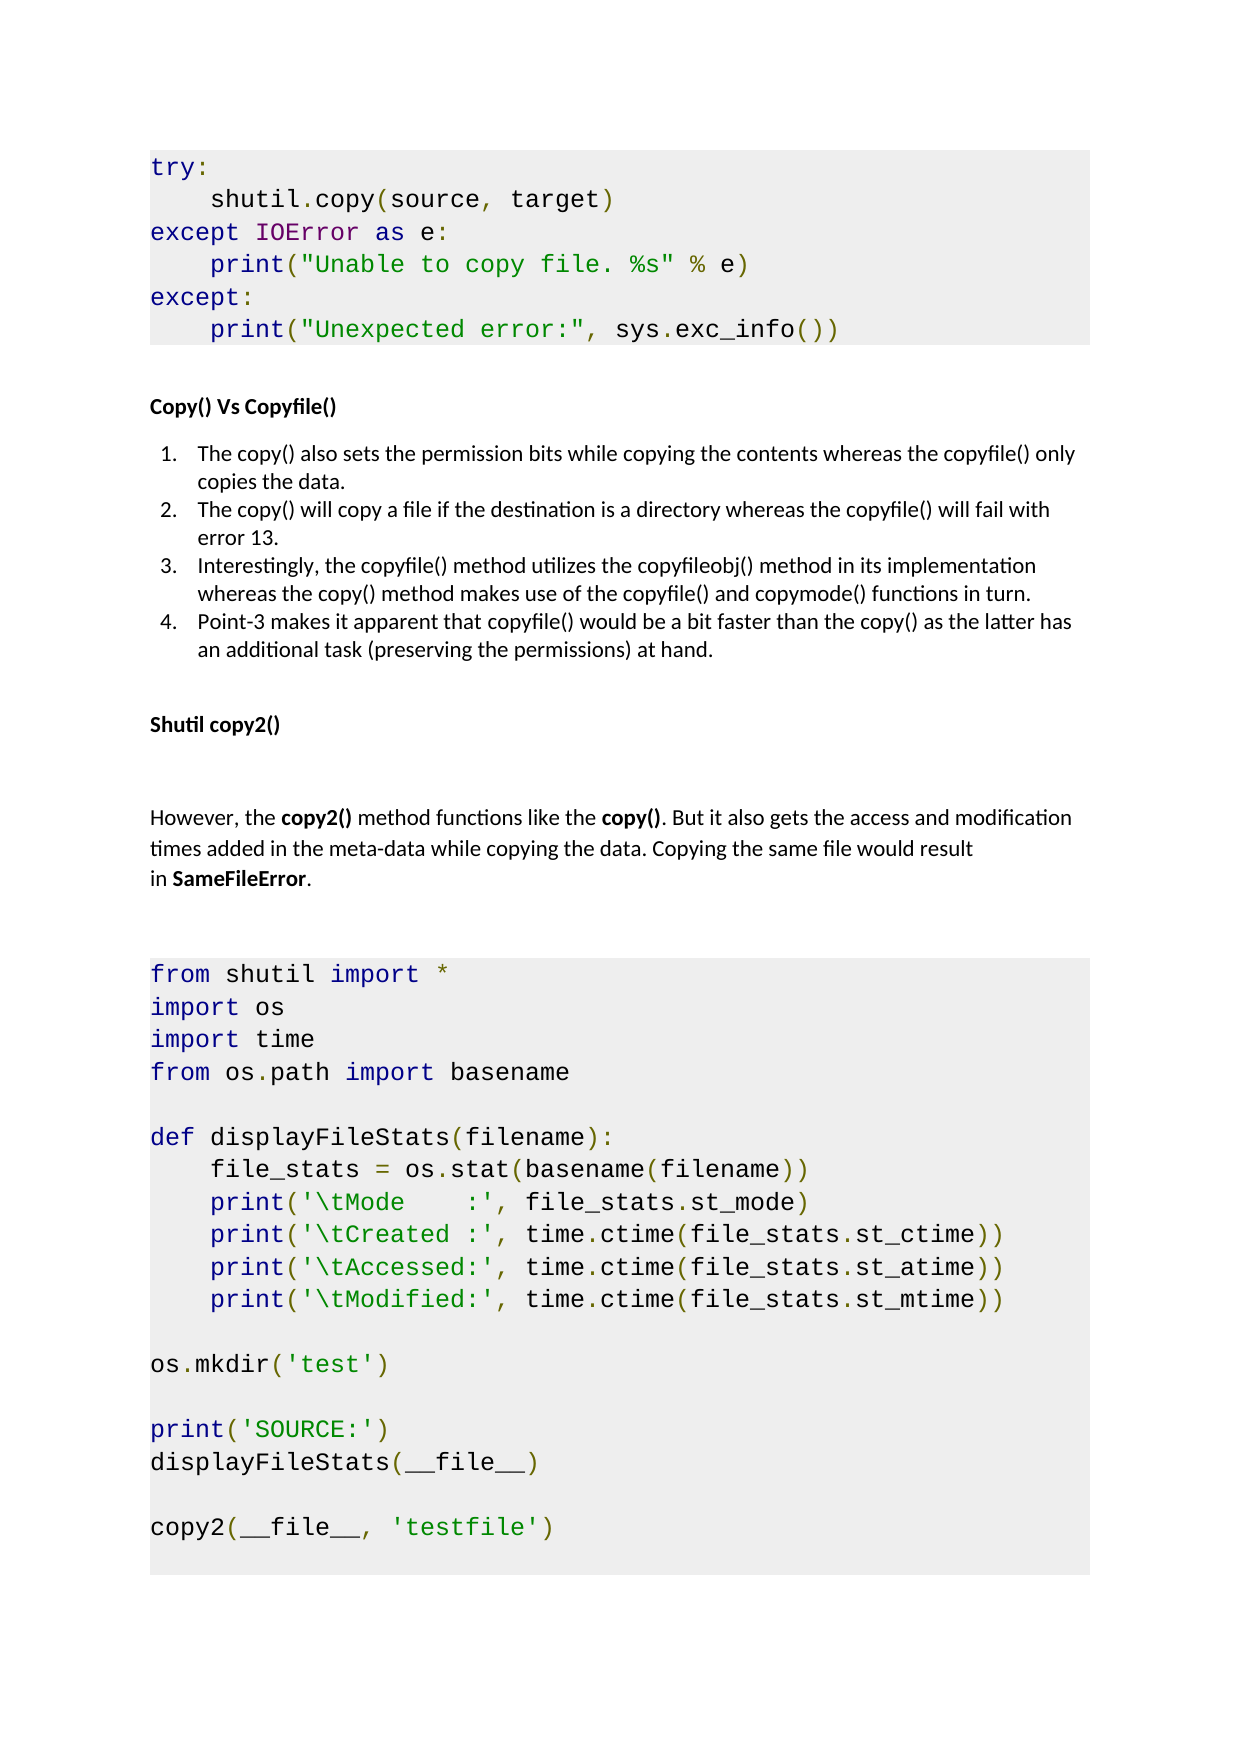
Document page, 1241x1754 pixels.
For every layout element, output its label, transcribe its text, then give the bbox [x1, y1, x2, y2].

list Point-3 makes it apparent that copyfile() would be a bit faster than the copy() as the latter has an additional task (preserving the permissions) at hand. [160, 607, 1090, 663]
text from os.path import basename [150, 1055, 1090, 1088]
text print("Unexpected error:", sys.exc_info()) [150, 312, 1090, 345]
text file_stats = os.stat(basename(filename)) [150, 1153, 1090, 1185]
text print('\tMode :', file_stats.st_mode) [150, 1185, 1090, 1218]
text However, the copy2() method functions like the copy(). But it also gets the access and modification times added in the meta-data while copying the data. Copying the same file would result in SameFileError. [150, 803, 1090, 892]
text except: [150, 280, 1090, 312]
text copy2(__file__, 'testfile') [150, 1510, 1090, 1543]
text os.mkdir('test') [150, 1348, 1090, 1380]
text shutil.copy(source, target) [150, 182, 1090, 215]
text displayFileStats(__file__) [150, 1445, 1090, 1478]
text print('\tCreated :', time.ctime(file_stats.st_ctime)) [150, 1218, 1090, 1250]
text import os [150, 990, 1090, 1023]
text except IOError as e: [150, 215, 1090, 247]
text import time [150, 1023, 1090, 1055]
list Interestingly, the copyfile() method utilizes the copyfileobj() method in its implementation whereas the copy() method makes use of the copyfile() and copymode() functions in turn. [160, 551, 1090, 607]
list The copy() also sets the permission bits while copying the contents whereas the copyfile() only copies the data. [160, 439, 1090, 495]
text Shutil copy2() [150, 710, 1090, 738]
text Copy() Vs Copyfile() [150, 392, 1090, 420]
text print("Unable to copy file. %s" % e) [150, 247, 1090, 280]
text print('SOURCE:') [150, 1413, 1090, 1445]
text print('\tModified:', time.ctime(file_stats.st_mtime)) [150, 1283, 1090, 1315]
text try: [150, 150, 1090, 182]
text print('\tAccessed:', time.ctime(file_stats.st_atime)) [150, 1250, 1090, 1283]
text def displayFileStats(filename): [150, 1120, 1090, 1153]
text from shutil import * [150, 958, 1090, 990]
list The copy() will copy a file if the destination is a directory whereas the copyfile() will fail with error 13. [160, 495, 1090, 551]
